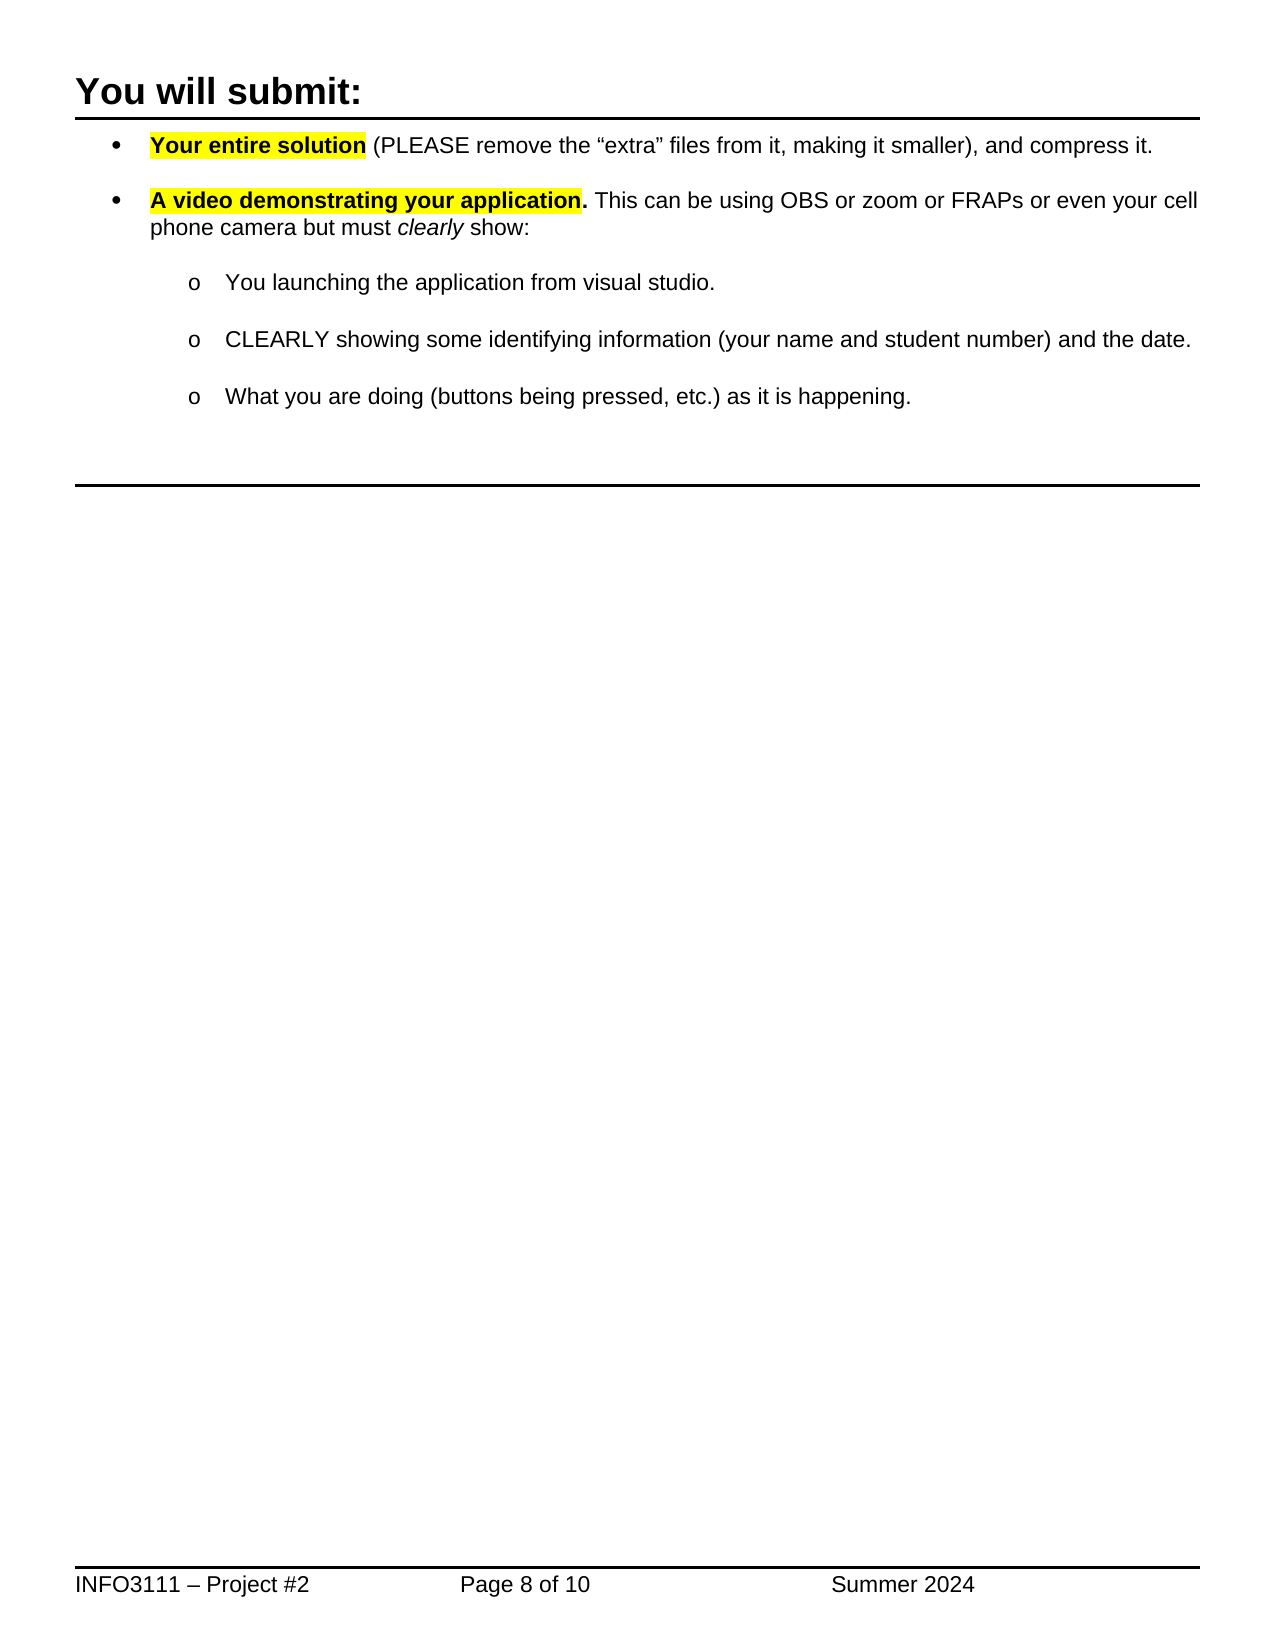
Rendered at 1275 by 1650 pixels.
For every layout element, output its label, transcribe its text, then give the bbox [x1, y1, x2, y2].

list CLEARLY showing some identifying information (your name and student number) and the date. [187, 326, 1200, 383]
list Your entire solution (PLEASE remove the “extra” files from it, making it smaller), and compress it. [112, 132, 1200, 187]
title You will submit: [75, 69, 1200, 117]
list What you are doing (buttons being pressed, etc.) as it is happening. [187, 383, 1200, 411]
list You launching the application from visual studio. [187, 269, 1200, 326]
list A video demonstrating your application. This can be using OBS or zoom or FRAPs or even your cell phone camera but must clearly show: [112, 187, 1200, 269]
